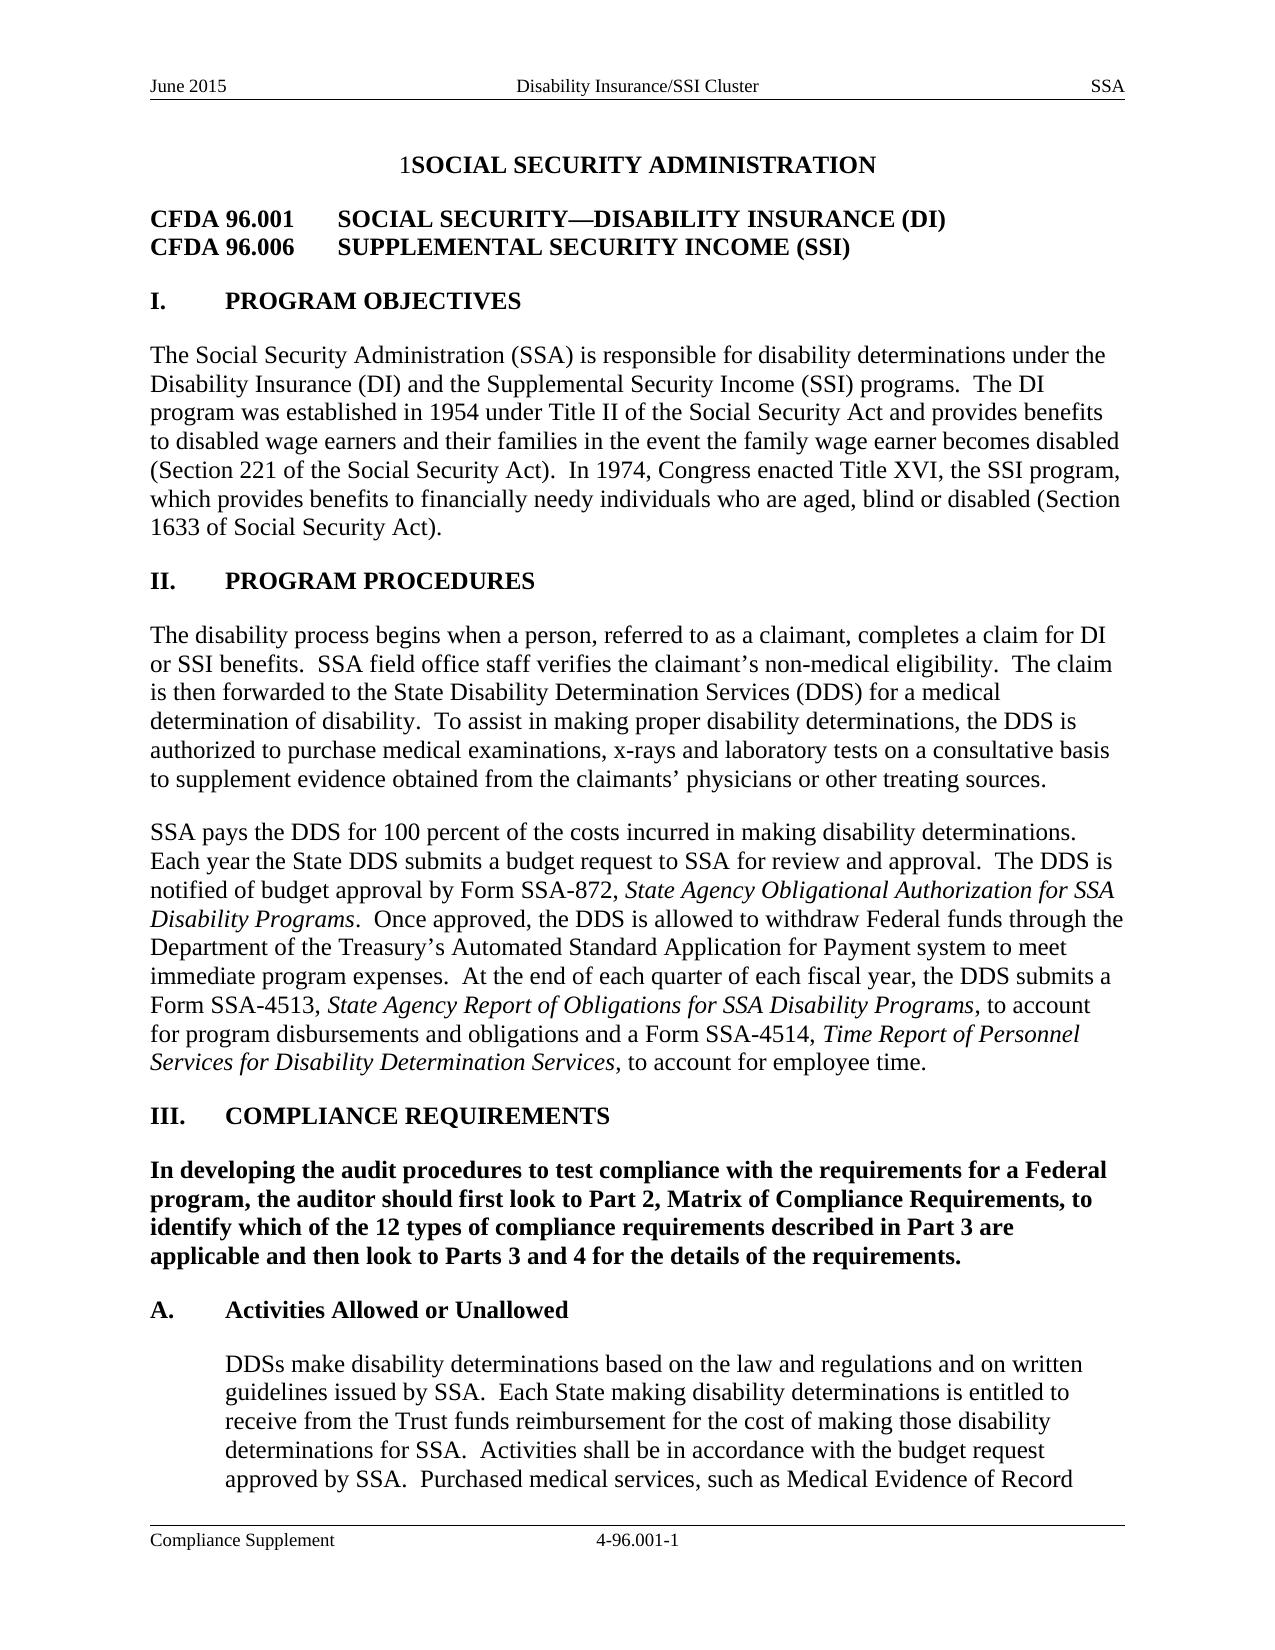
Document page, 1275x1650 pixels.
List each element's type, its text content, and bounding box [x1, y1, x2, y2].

text III. COMPLIANCE REQUIREMENTS [150, 1101, 1125, 1130]
text SOCIAL SECURITY ADMINISTRATION [150, 150, 1125, 179]
text SSA pays the DDS for 100 percent of the costs incurred in making disability determinations. Each year the State DDS submits a budget request to SSA for review and approval. The DDS is notified of budget approval by Form SSA-872, State Agency Obligational Authorization for SSA Disability Programs. Once approved, the DDS is allowed to withdraw Federal funds through the Department of the Treasury’s Automated Standard Application for Payment system to meet immediate program expenses. At the end of each quarter of each fiscal year, the DDS submits a Form SSA-4513, State Agency Report of Obligations for SSA Disability Programs, to account for program disbursements and obligations and a Form SSA-4514, Time Report of Personnel Services for Disability Determination Services, to account for employee time. [150, 817, 1125, 1076]
text CFDA 96.006 SUPPLEMENTAL SECURITY INCOME (SSI) [150, 232, 1125, 261]
text The disability process begins when a person, referred to as a claimant, completes a claim for DI or SSI benefits. SSA field office staff verifies the claimant’s non-medical eligibility. The claim is then forwarded to the State Disability Determination Services (DDS) for a medical determination of disability. To assist in making proper disability determinations, the DDS is authorized to purchase medical examinations, x-rays and laboratory tests on a consultative basis to supplement evidence obtained from the claimants’ physicians or other treating sources. [150, 620, 1125, 792]
text A. Activities Allowed or Unallowed [150, 1295, 1125, 1324]
text The Social Security Administration (SSA) is responsible for disability determinations under the Disability Insurance (DI) and the Supplemental Security Income (SSI) programs. The DI program was established in 1954 under Title II of the Social Security Act and provides benefits to disabled wage earners and their families in the event the family wage earner becomes disabled (Section 221 of the Social Security Act). In 1974, Congress enacted Title XVI, the SSI program, which provides benefits to financially needy individuals who are aged, blind or disabled (Section 1633 of Social Security Act). [150, 340, 1125, 541]
text II. PROGRAM PROCEDURES [150, 566, 1125, 595]
text In developing the audit procedures to test compliance with the requirements for a Federal program, the auditor should first look to Part 2, Matrix of Compliance Requirements, to identify which of the 12 types of compliance requirements described in Part 3 are applicable and then look to Parts 3 and 4 for the details of the requirements. [150, 1155, 1125, 1270]
text I. PROGRAM OBJECTIVES [150, 286, 1125, 315]
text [225, 1349, 1125, 1492]
text CFDA 96.001 SOCIAL SECURITY—DISABILITY INSURANCE (DI) [150, 204, 1125, 232]
